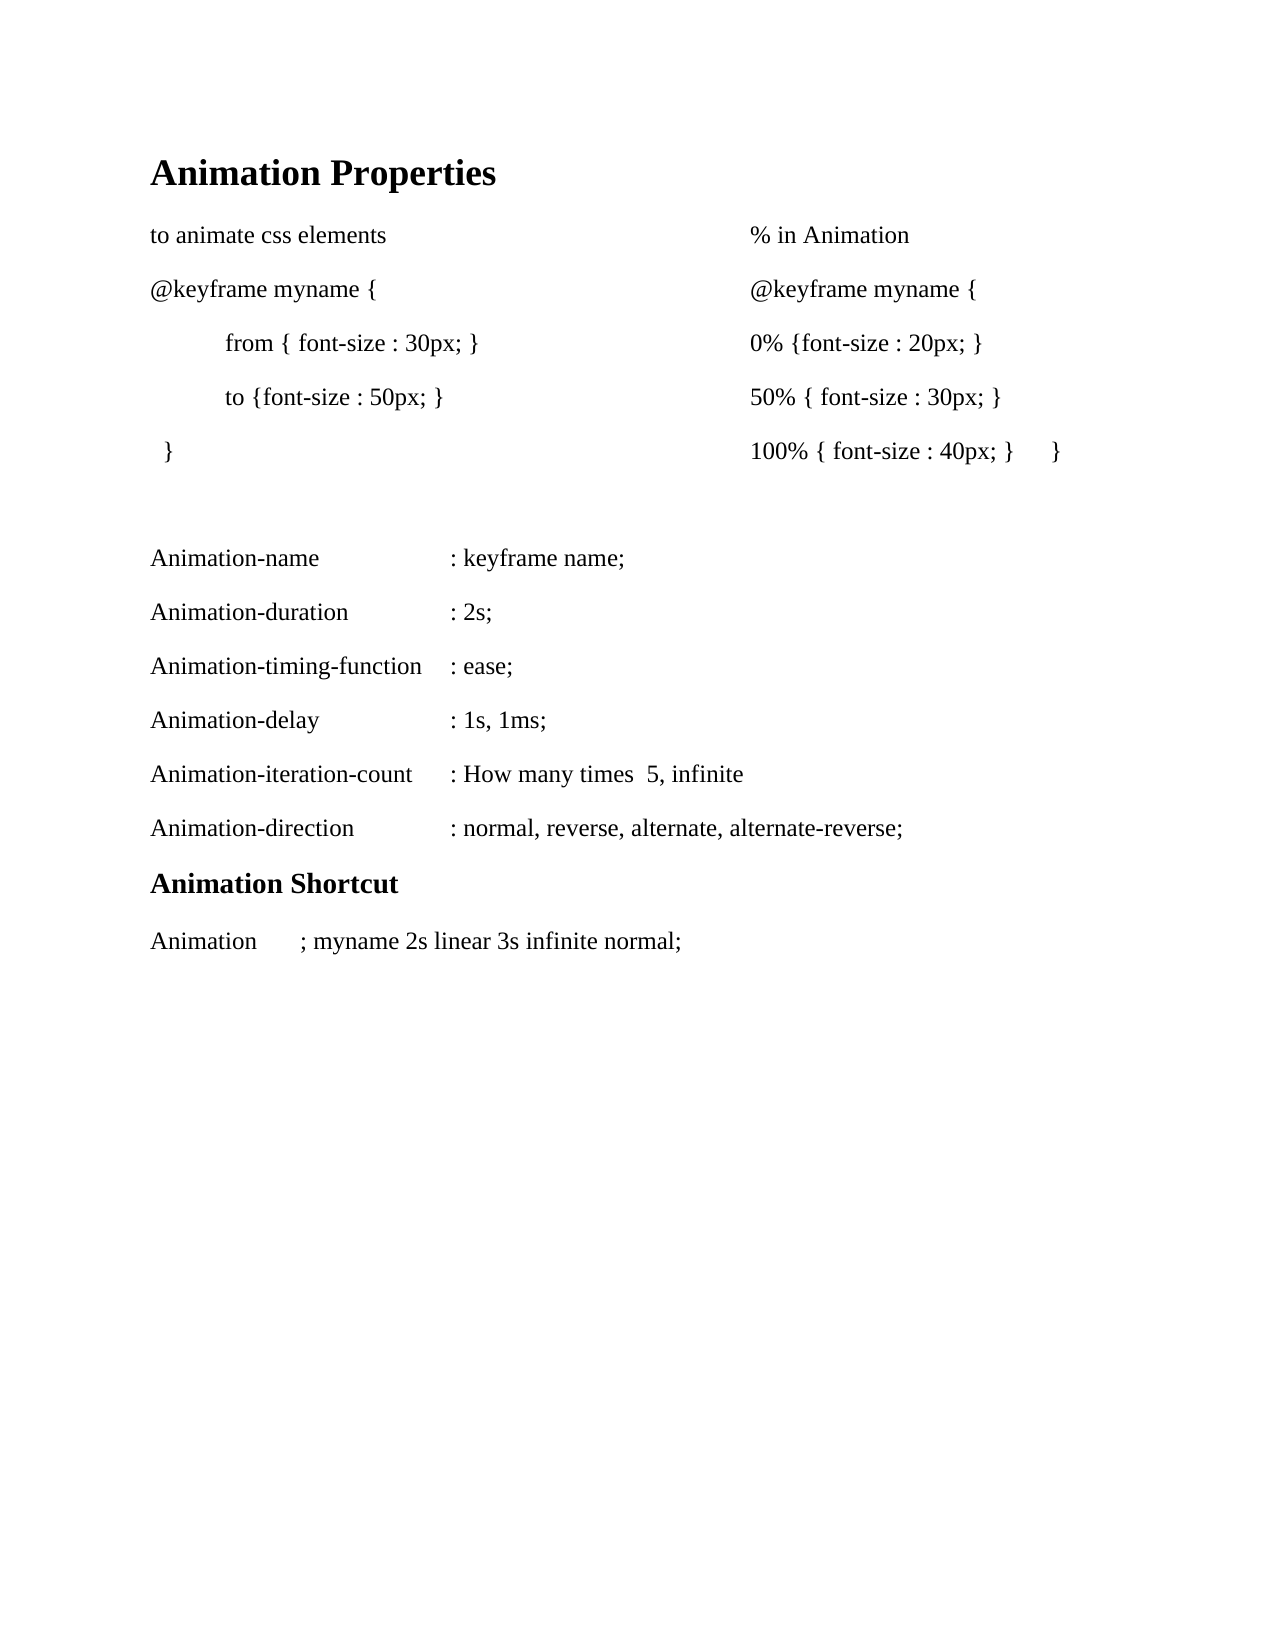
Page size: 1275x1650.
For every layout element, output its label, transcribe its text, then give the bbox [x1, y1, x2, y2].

text Animation-duration : 2s; [150, 597, 1125, 626]
text Animation-timing-function : ease; [150, 651, 1125, 680]
text to animate css elements % in Animation [150, 220, 1125, 249]
text Animation-name : keyframe name; [150, 543, 1125, 572]
text @keyframe myname { @keyframe myname { [150, 274, 1125, 303]
text Animation-iteration-count : How many times 5, infinite [150, 759, 1125, 788]
text Animation Shortcut [150, 867, 1125, 900]
text from { font-size : 30px; } 0% {font-size : 20px; } [150, 328, 1125, 357]
text Animation-delay : 1s, 1ms; [150, 705, 1125, 734]
text Animation Properties [150, 150, 1125, 193]
text } 100% { font-size : 40px; } } [150, 436, 1125, 464]
text Animation-direction : normal, reverse, alternate, alternate-reverse; [150, 813, 1125, 842]
text Animation ; myname 2s linear 3s infinite normal; [150, 926, 1125, 955]
text to {font-size : 50px; } 50% { font-size : 30px; } [150, 382, 1125, 411]
